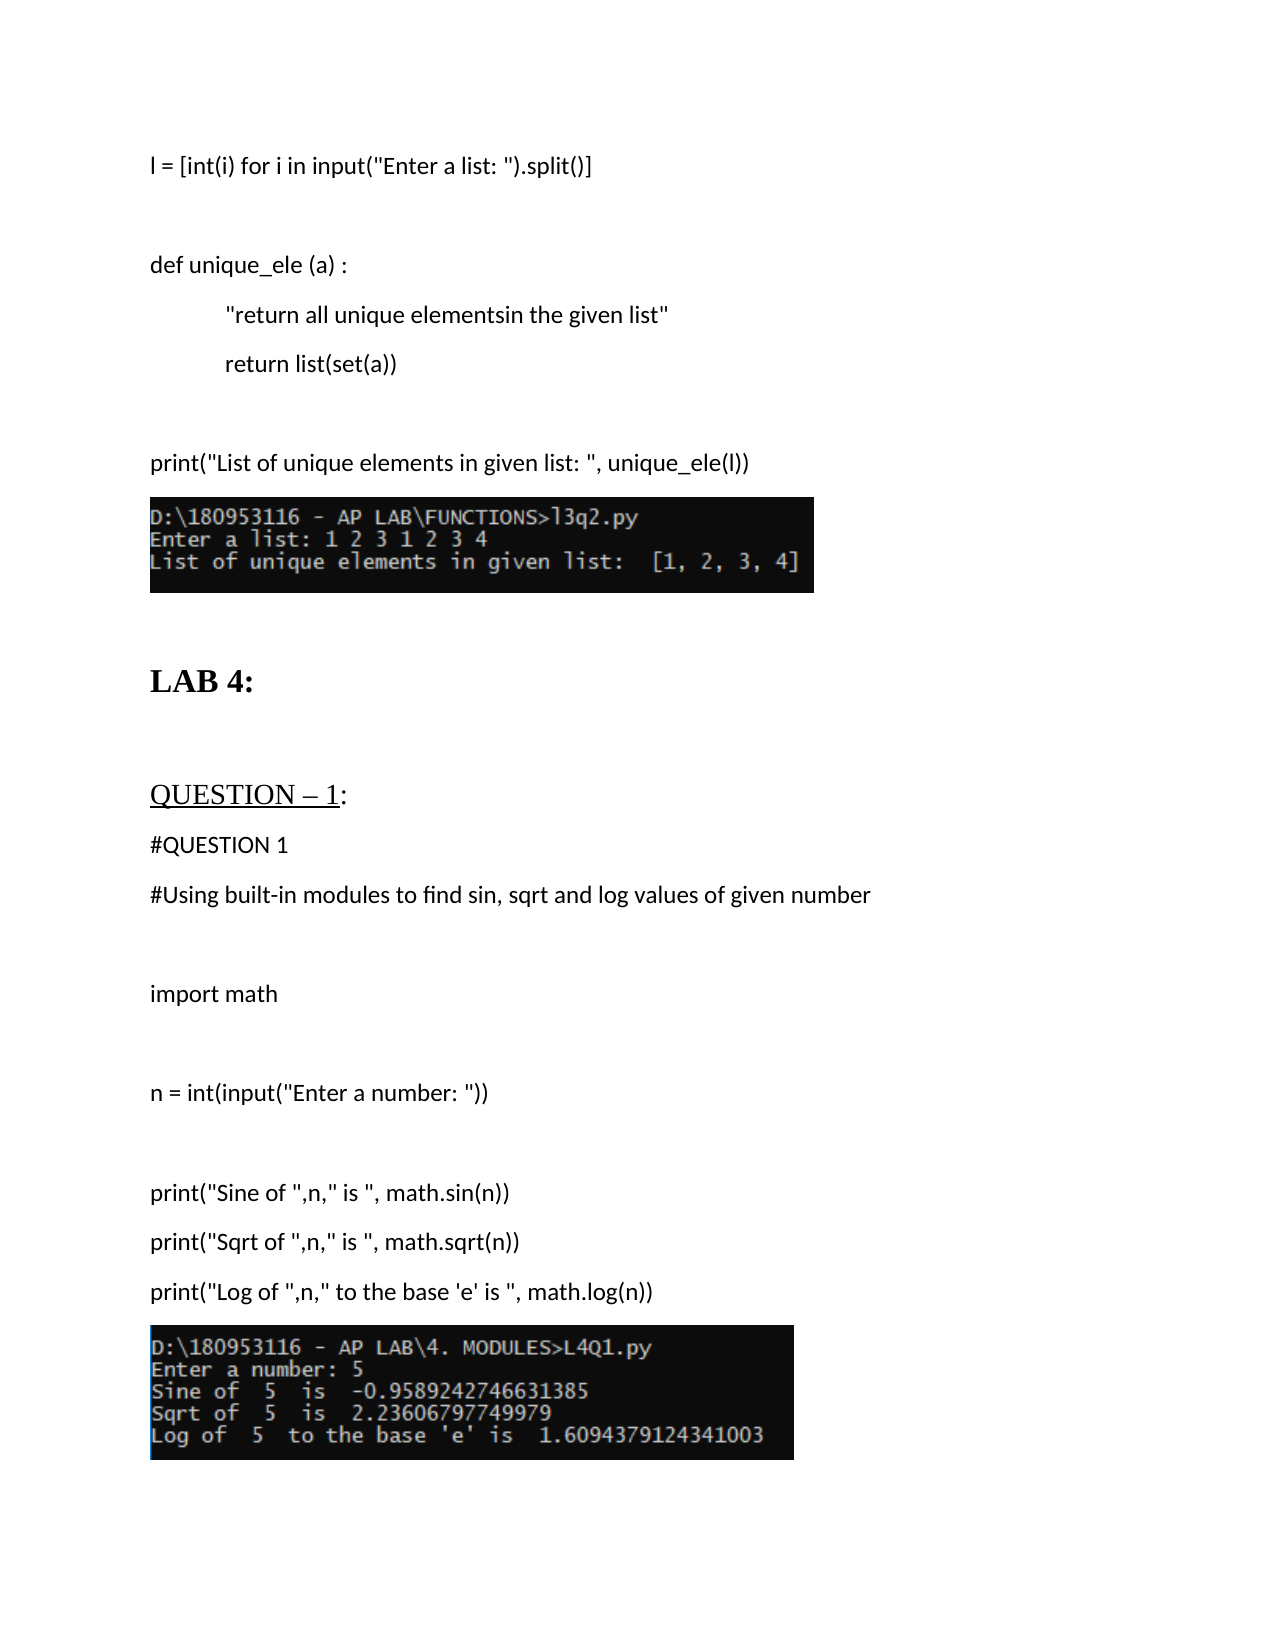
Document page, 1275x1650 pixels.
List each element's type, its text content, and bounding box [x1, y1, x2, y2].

text import math [150, 978, 1125, 1009]
text l = [int(i) for i in input("Enter a list: ").split()] [150, 150, 1125, 181]
text LAB 4: [150, 661, 1125, 699]
text print("Sqrt of ",n," is ", math.sqrt(n)) [150, 1226, 1125, 1257]
text def unique_ele (a) : [150, 249, 1125, 280]
text print("Log of ",n," to the base 'e' is ", math.log(n)) [150, 1276, 1125, 1306]
text #Using built-in modules to find sin, sqrt and log values of given number [150, 879, 1125, 910]
text "return all unique elementsin the given list" [150, 299, 1125, 329]
text return list(set(a)) [150, 348, 1125, 379]
text print("List of unique elements in given list: ", unique_ele(l)) [150, 447, 1125, 478]
text #QUESTION 1 [150, 830, 1125, 860]
text n = int(input("Enter a number: ")) [150, 1078, 1125, 1108]
text QUESTION – 1: [150, 777, 1125, 810]
text print("Sine of ",n," is ", math.sin(n)) [150, 1177, 1125, 1207]
picture [150, 497, 814, 593]
picture [150, 1325, 794, 1460]
